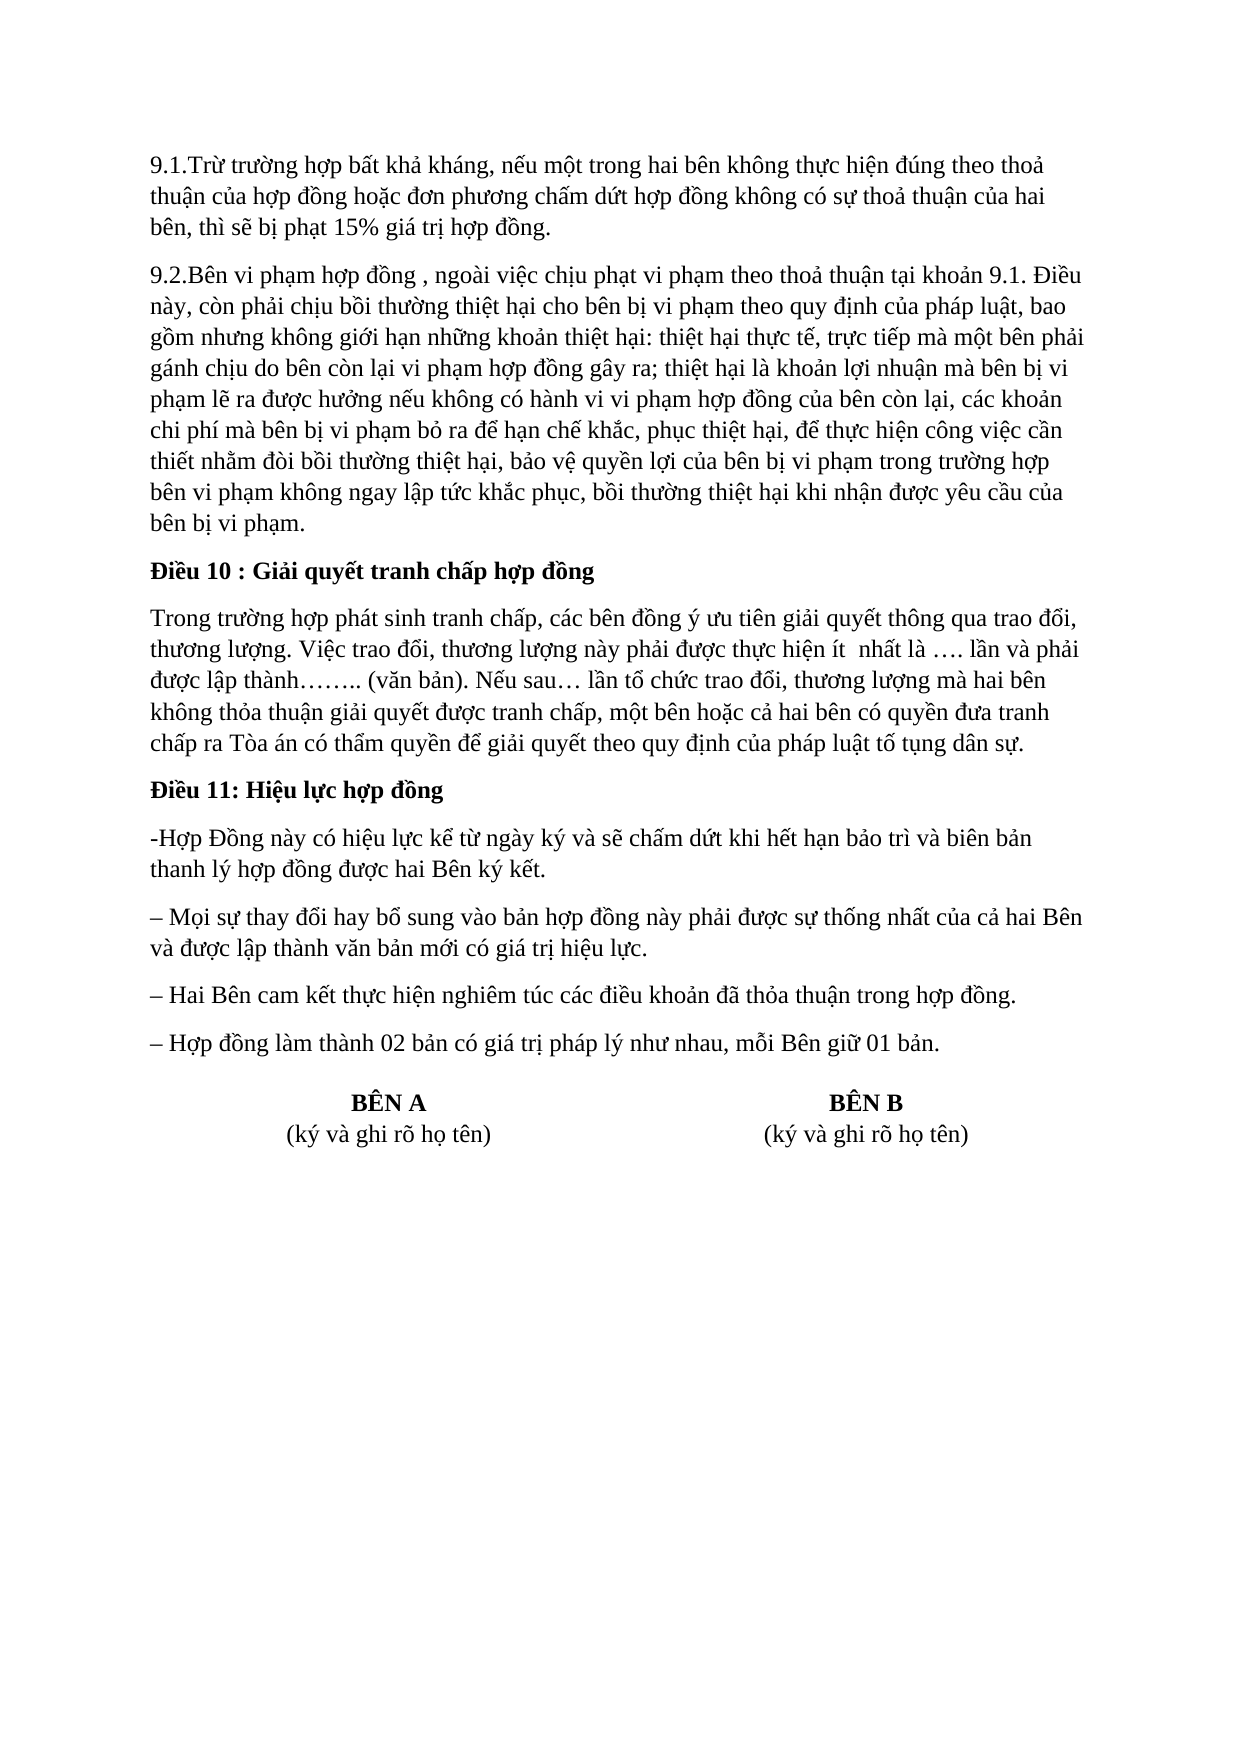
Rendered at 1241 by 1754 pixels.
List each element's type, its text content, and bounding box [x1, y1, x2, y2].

text – Hợp đồng làm thành 02 bản có giá trị pháp lý như nhau, mỗi Bên giữ 01 bản. [150, 1028, 1090, 1057]
text Điều 10 : Giải quyết tranh chấp hợp đồng [150, 556, 1090, 584]
text – Hai Bên cam kết thực hiện nghiêm túc các điều khoản đã thỏa thuận trong hợp đồng. [150, 981, 1090, 1009]
text 9.2.Bên vi phạm hợp đồng , ngoài việc chịu phạt vi phạm theo thoả thuận tại khoản 9.1. Điều này, còn phải chịu bồi thường thiệt hại cho bên bị vi phạm theo quy định của pháp luật, bao gồm nhưng không giới hạn những khoản thiệt hại: thiệt hại thực tế, trực tiếp mà một bên phải gánh chịu do bên còn lại vi phạm hợp đồng gây ra; thiệt hại là khoản lợi nhuận mà bên bị vi phạm lẽ ra được hưởng nếu không có hành vi vi phạm hợp đồng của bên còn lại, các khoản chi phí mà bên bị vi phạm bỏ ra để hạn chế khắc, phục thiệt hại, để thực hiện công việc cần thiết nhằm đòi bồi thường thiệt hại, bảo vệ quyền lợi của bên bị vi phạm trong trường hợp bên vi phạm không ngay lập tức khắc phục, bồi thường thiệt hại khi nhận được yêu cầu của bên bị vi phạm. [150, 260, 1090, 537]
text Trong trường hợp phát sinh tranh chấp, các bên đồng ý ưu tiên giải quyết thông qua trao đổi, thương lượng. Việc trao đổi, thương lượng này phải được thực hiện ít nhất là …. lần và phải được lập thành…….. (văn bản). Nếu sau… lần tổ chức trao đổi, thương lượng mà hai bên không thỏa thuận giải quyết được tranh chấp, một bên hoặc cả hai bên có quyền đưa tranh chấp ra Tòa án có thẩm quyền để giải quyết theo quy định của pháp luật tố tụng dân sự. [150, 603, 1090, 756]
table_header BÊN B (ký và ghi rõ họ tên) [627, 1076, 1105, 1180]
table_header BÊN A (ký và ghi rõ họ tên) [150, 1076, 627, 1180]
text – Mọi sự thay đổi hay bổ sung vào bản hợp đồng này phải được sự thống nhất của cả hai Bên và được lập thành văn bản mới có giá trị hiệu lực. [150, 902, 1090, 962]
text -Hợp Đồng này có hiệu lực kể từ ngày ký và sẽ chấm dứt khi hết hạn bảo trì và biên bản thanh lý hợp đồng được hai Bên ký kết. [150, 823, 1090, 883]
text 9.1.Trừ trường hợp bất khả kháng, nếu một trong hai bên không thực hiện đúng theo thoả thuận của hợp đồng hoặc đơn phương chấm dứt hợp đồng không có sự thoả thuận của hai bên, thì sẽ bị phạt 15% giá trị hợp đồng. [150, 150, 1090, 241]
text Điều 11: Hiệu lực hợp đồng [150, 775, 1090, 804]
